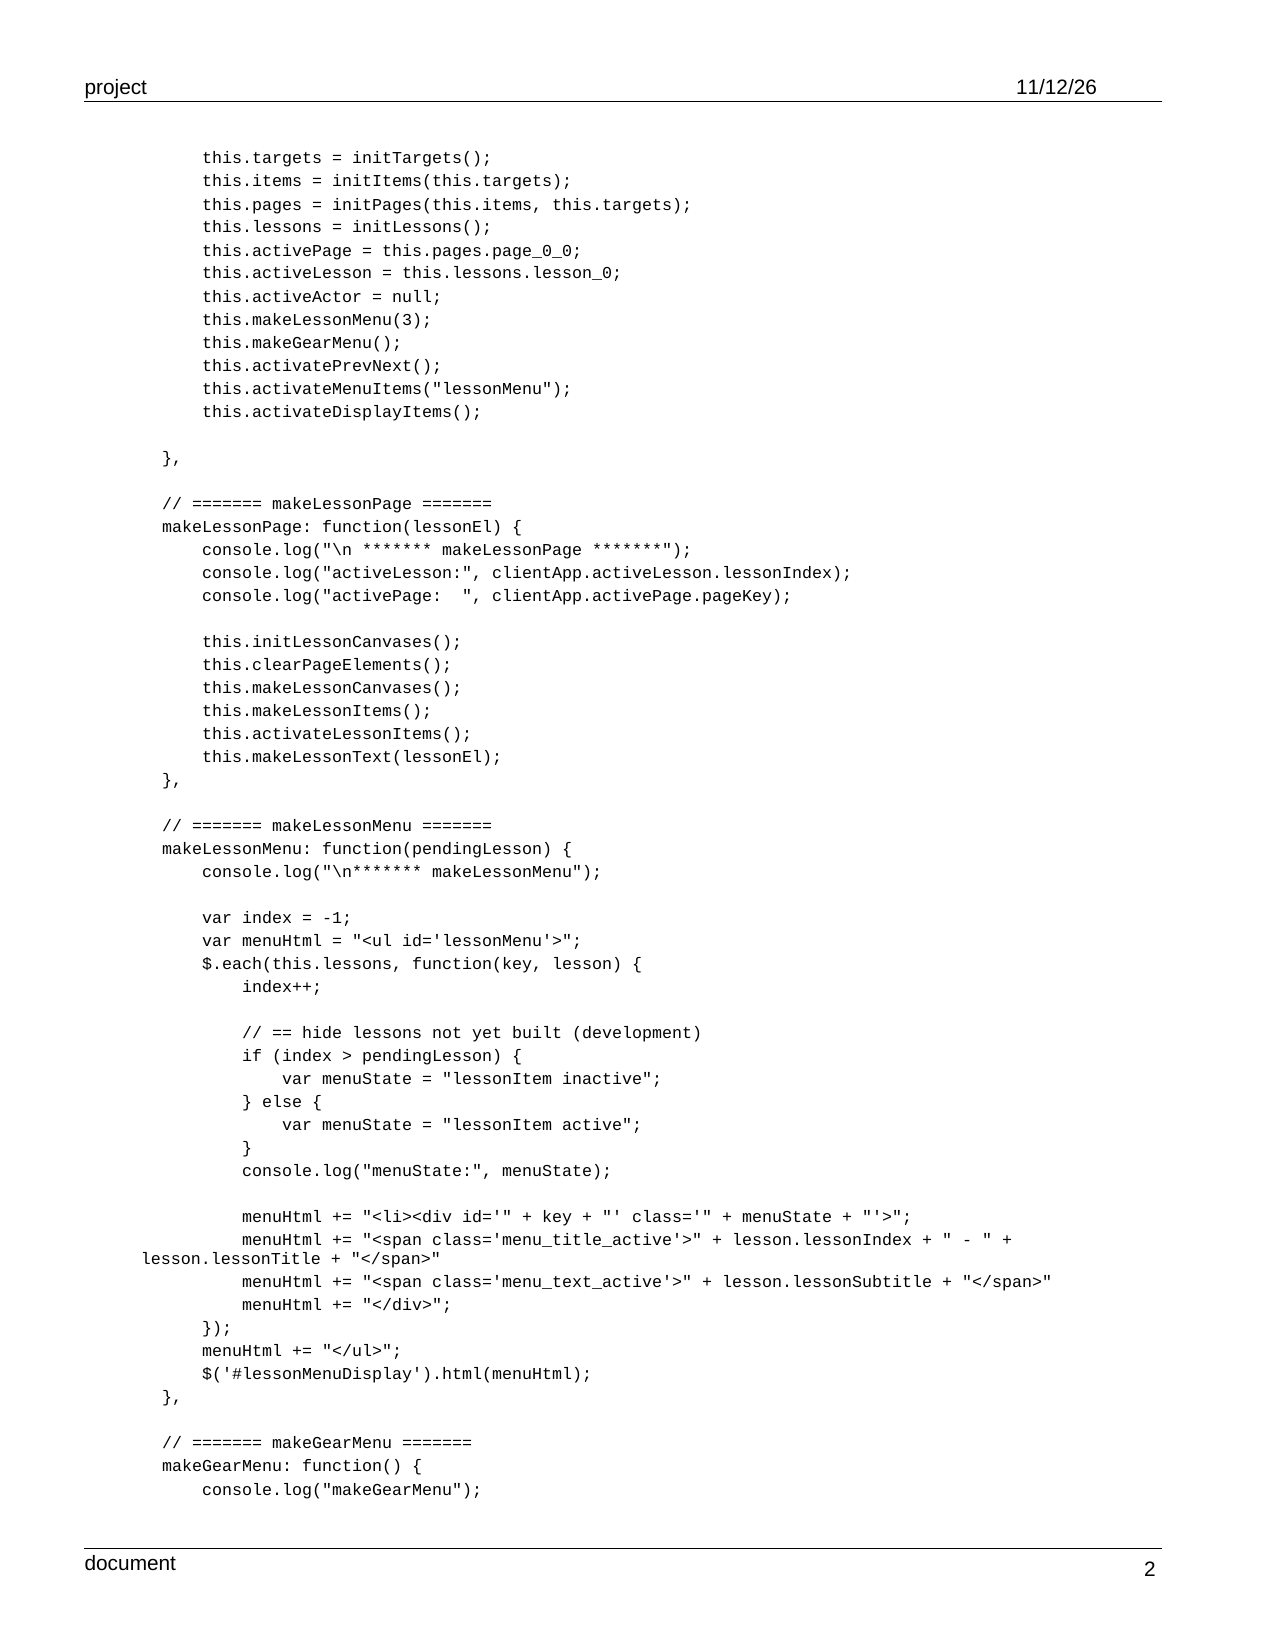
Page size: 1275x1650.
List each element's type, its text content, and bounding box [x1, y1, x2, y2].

text this.targets = initTargets(); [122, 150, 1162, 169]
text this.makeGearMenu(); [122, 334, 1162, 353]
text this.clearPageElements(); [122, 656, 1162, 675]
text makeLessonPage: function(lessonEl) { [122, 518, 1162, 537]
text this.activateLessonItems(); [122, 726, 1162, 744]
text // == hide lessons not yet built (development) [122, 1025, 1162, 1044]
text }, [122, 1389, 1162, 1408]
text this.activeLesson = this.lessons.lesson_0; [122, 265, 1162, 284]
text this.pages = initPages(this.items, this.targets); [122, 196, 1162, 215]
text this.makeLessonCanvases(); [122, 679, 1162, 698]
text }); [122, 1320, 1162, 1339]
text index++; [122, 979, 1162, 998]
text makeLessonMenu: function(pendingLesson) { [122, 841, 1162, 859]
text this.activateMenuItems("lessonMenu"); [122, 380, 1162, 399]
text menuHtml += "</ul>"; [122, 1343, 1162, 1362]
text menuHtml += "<span class='menu_text_active'>" + lesson.lessonSubtitle + "</span>" [122, 1274, 1162, 1293]
text $.each(this.lessons, function(key, lesson) { [122, 956, 1162, 974]
text menuHtml += "</div>"; [122, 1297, 1162, 1316]
text // ======= makeLessonMenu ======= [122, 818, 1162, 836]
text } [122, 1140, 1162, 1159]
text // ======= makeLessonPage ======= [122, 495, 1162, 514]
text }, [122, 449, 1162, 468]
text makeGearMenu: function() { [122, 1458, 1162, 1477]
text var index = -1; [122, 910, 1162, 928]
text var menuState = "lessonItem active"; [122, 1117, 1162, 1136]
text console.log("activePage: ", clientApp.activePage.pageKey); [122, 587, 1162, 606]
text this.activeActor = null; [122, 288, 1162, 307]
text console.log("\n ******* makeLessonPage *******"); [122, 541, 1162, 560]
text menuHtml += "<span class='menu_title_active'>" + lesson.lessonIndex + " - " + lesson.lessonTitle + "</span>" [122, 1232, 1162, 1270]
text this.activatePrevNext(); [122, 357, 1162, 376]
text console.log("\n******* makeLessonMenu"); [122, 864, 1162, 882]
text }, [122, 772, 1162, 790]
text var menuState = "lessonItem inactive"; [122, 1071, 1162, 1090]
text this.activateDisplayItems(); [122, 403, 1162, 422]
text $('#lessonMenuDisplay').html(menuHtml); [122, 1366, 1162, 1385]
text this.activePage = this.pages.page_0_0; [122, 242, 1162, 261]
text this.makeLessonMenu(3); [122, 311, 1162, 330]
text if (index > pendingLesson) { [122, 1048, 1162, 1067]
text // ======= makeGearMenu ======= [122, 1435, 1162, 1454]
text console.log("menuState:", menuState); [122, 1163, 1162, 1182]
text menuHtml += "<li><div id='" + key + "' class='" + menuState + "'>"; [122, 1209, 1162, 1228]
text this.lessons = initLessons(); [122, 219, 1162, 238]
text this.initLessonCanvases(); [122, 633, 1162, 652]
text this.makeLessonText(lessonEl); [122, 748, 1162, 767]
text this.makeLessonItems(); [122, 702, 1162, 721]
text console.log("makeGearMenu"); [122, 1481, 1162, 1500]
text this.items = initItems(this.targets); [122, 173, 1162, 192]
text } else { [122, 1094, 1162, 1113]
text var menuHtml = "<ul id='lessonMenu'>"; [122, 933, 1162, 952]
text console.log("activeLesson:", clientApp.activeLesson.lessonIndex); [122, 564, 1162, 583]
